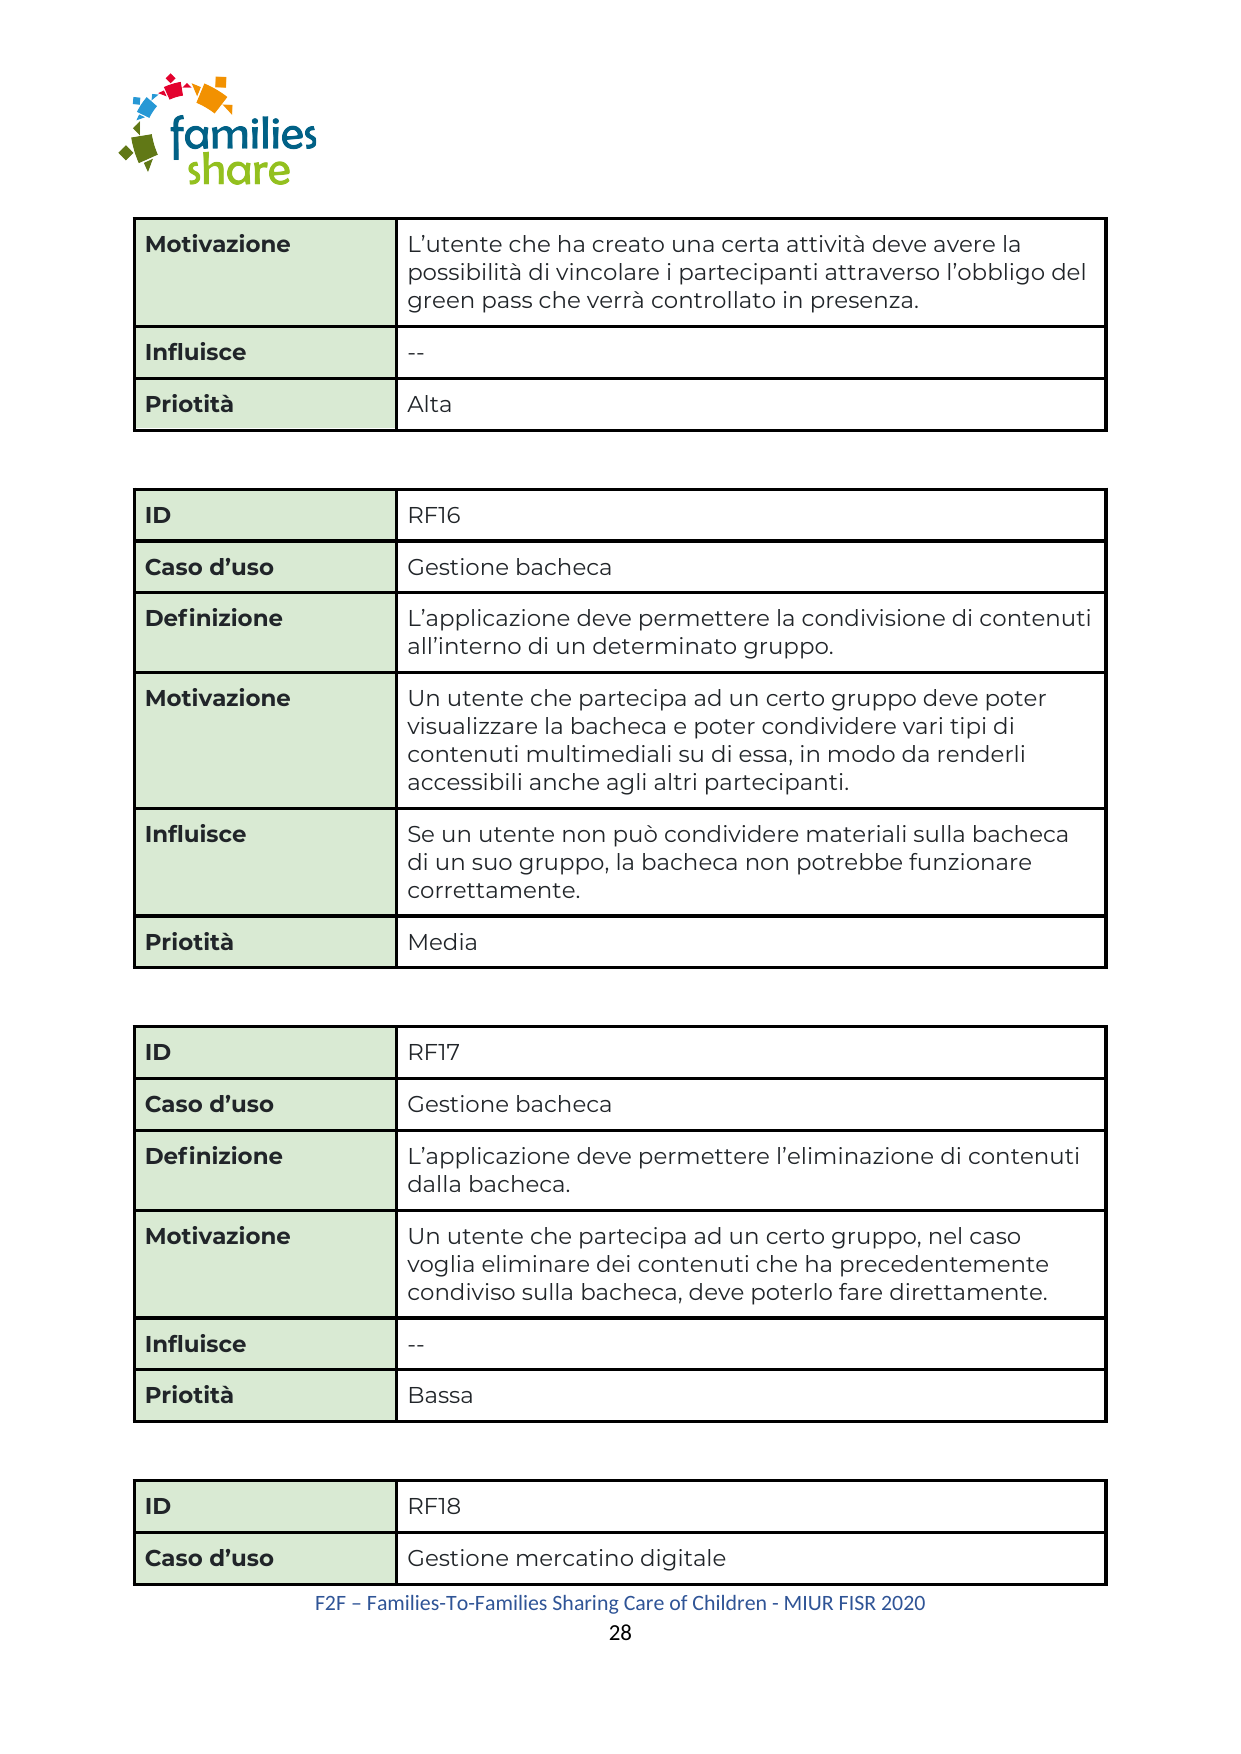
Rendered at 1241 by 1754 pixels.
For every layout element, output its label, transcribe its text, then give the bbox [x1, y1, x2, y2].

table_cell Caso d’uso [136, 543, 395, 591]
table_header RF18 [398, 1482, 1104, 1531]
table_header ID [136, 491, 395, 539]
table_cell Motivazione [136, 220, 395, 325]
table_cell Influisce [136, 810, 395, 914]
table_header ID [136, 1028, 395, 1077]
table_cell Motivazione [136, 1212, 395, 1316]
table_cell Bassa [398, 1371, 1104, 1420]
table_header ID [136, 1482, 395, 1531]
table_cell L’applicazione deve permettere la condivisione di contenuti all’interno di un determinato gruppo. [398, 594, 1104, 671]
table_cell Caso d’uso [136, 1534, 395, 1583]
table_cell L’applicazione deve permettere l’eliminazione di contenuti dalla bacheca. [398, 1132, 1104, 1209]
table_header RF17 [398, 1028, 1104, 1077]
table_cell Caso d’uso [136, 1080, 395, 1129]
table_cell Media [398, 918, 1104, 966]
table_cell Definizione [136, 594, 395, 671]
table_cell Gestione mercatino digitale [398, 1534, 1104, 1583]
table_cell Un utente che partecipa ad un certo gruppo deve poter visualizzare la bacheca e poter condividere vari tipi di contenuti multimediali su di essa, in modo da renderli accessibili anche agli altri partecipanti. [398, 674, 1104, 807]
table_cell Priotità [136, 918, 395, 966]
table_cell L’utente che ha creato una certa attività deve avere la possibilità di vincolare i partecipanti attraverso l’obbligo del green pass che verrà controllato in presenza. [398, 220, 1104, 325]
table_cell Motivazione [136, 674, 395, 807]
table_cell Se un utente non può condividere materiali sulla bacheca di un suo gruppo, la bacheca non potrebbe funzionare correttamente. [398, 810, 1104, 914]
table_cell Un utente che partecipa ad un certo gruppo, nel caso voglia eliminare dei contenuti che ha precedentemente condiviso sulla bacheca, deve poterlo fare direttamente. [398, 1212, 1104, 1316]
table_cell Influisce [136, 1320, 395, 1368]
table_header RF16 [398, 491, 1104, 539]
table_cell Influisce [136, 328, 395, 377]
table_cell Gestione bacheca [398, 1080, 1104, 1129]
table_cell Priotità [136, 380, 395, 428]
table_cell Alta [398, 380, 1104, 428]
table_cell -- [398, 328, 1104, 377]
table_cell -- [398, 1320, 1104, 1368]
table_cell Priotità [136, 1371, 395, 1420]
picture [118, 73, 317, 185]
table_cell Definizione [136, 1132, 395, 1209]
table_cell Gestione bacheca [398, 543, 1104, 591]
